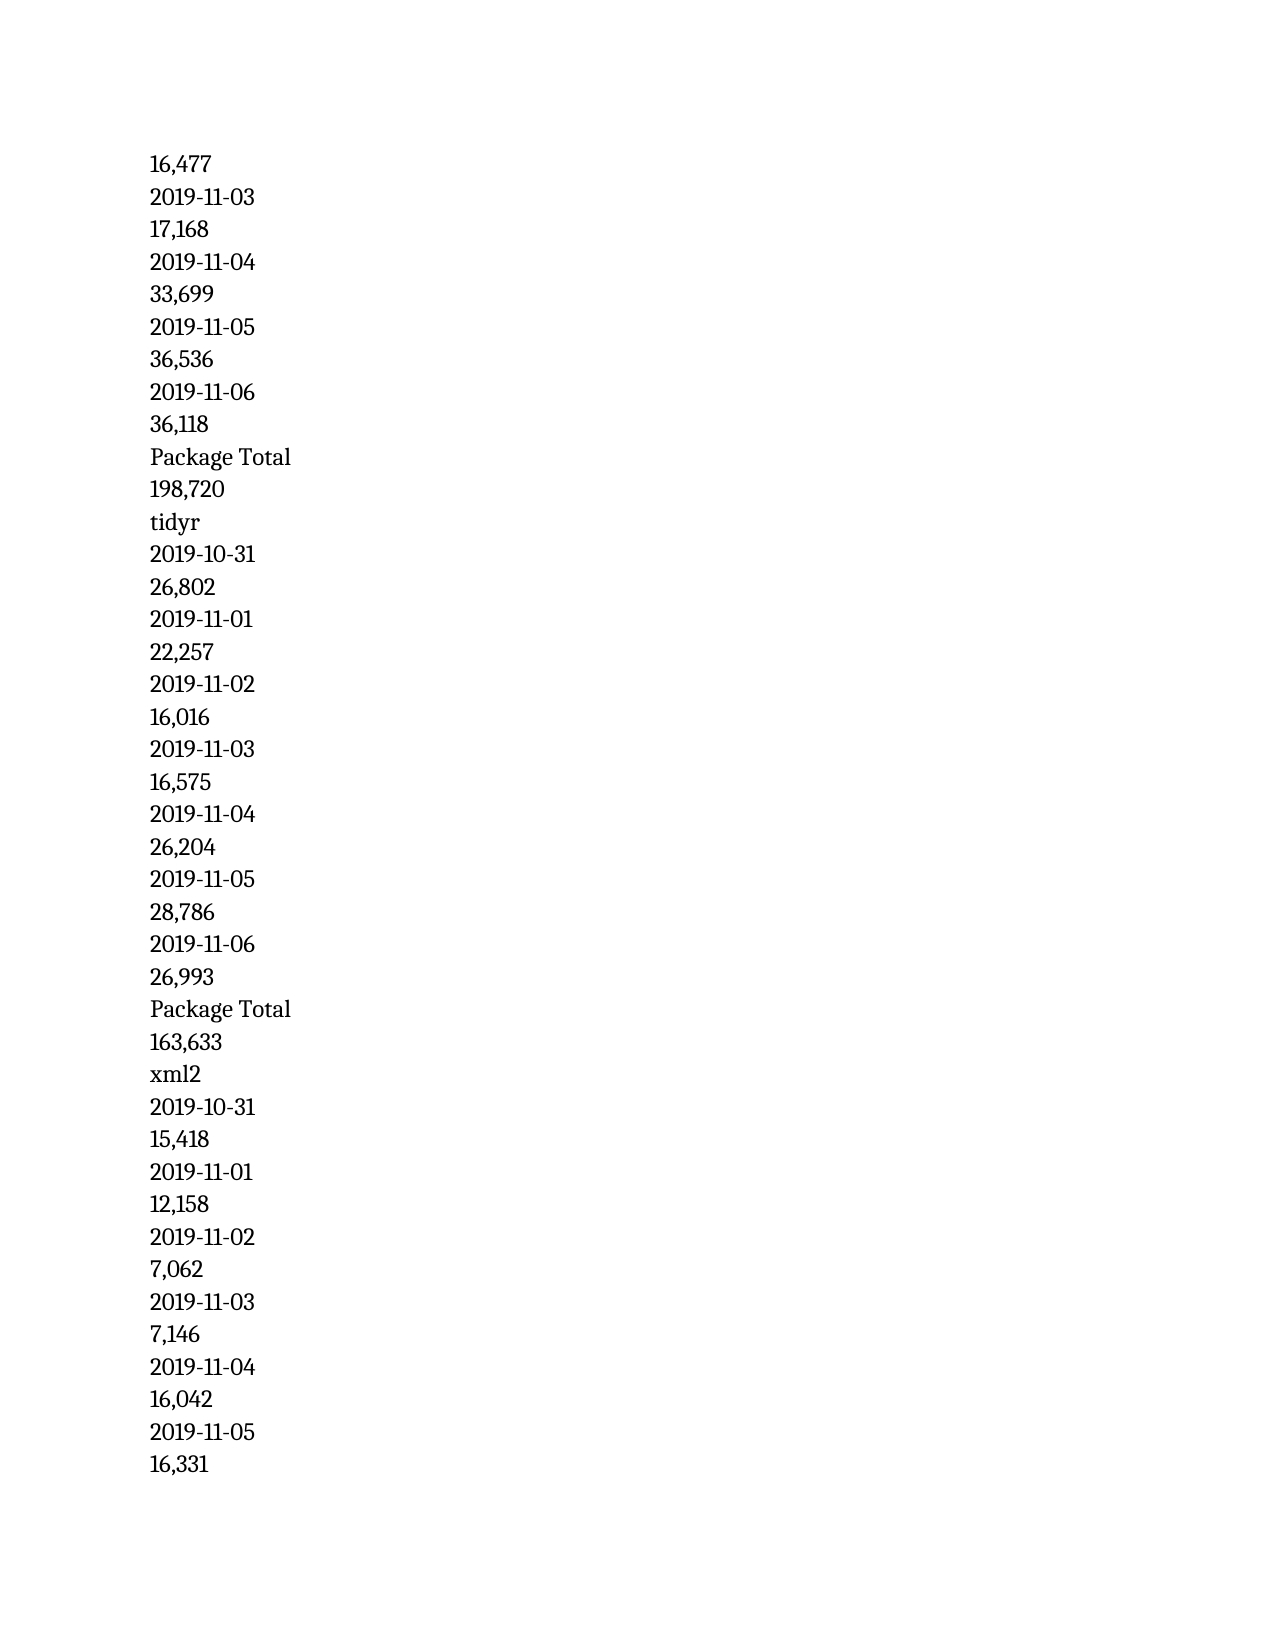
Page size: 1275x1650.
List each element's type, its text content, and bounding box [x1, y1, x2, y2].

text 26,802 [150, 572, 1125, 601]
text 2019-10-31 [150, 540, 1125, 569]
text 2019-11-04 [150, 800, 1125, 829]
text 33,699 [150, 280, 1125, 309]
text 17,168 [150, 215, 1125, 244]
text 2019-11-03 [150, 735, 1125, 764]
text 2019-11-03 [150, 182, 1125, 211]
text Package Total [150, 995, 1125, 1024]
text 2019-11-05 [150, 1417, 1125, 1446]
text 26,993 [150, 962, 1125, 991]
text 198,720 [150, 475, 1125, 504]
text 2019-11-04 [150, 247, 1125, 276]
text 16,042 [150, 1385, 1125, 1414]
text 2019-11-01 [150, 1157, 1125, 1186]
text 2019-11-04 [150, 1352, 1125, 1381]
text 16,331 [150, 1450, 1125, 1479]
text 2019-11-06 [150, 377, 1125, 406]
text 2019-11-02 [150, 670, 1125, 699]
text 2019-11-01 [150, 605, 1125, 634]
text 36,536 [150, 345, 1125, 374]
text 2019-11-02 [150, 1222, 1125, 1251]
text 2019-10-31 [150, 1092, 1125, 1121]
text 16,575 [150, 767, 1125, 796]
text 28,786 [150, 897, 1125, 926]
text 2019-11-05 [150, 312, 1125, 341]
text Package Total [150, 442, 1125, 471]
text 163,633 [150, 1027, 1125, 1056]
text 22,257 [150, 637, 1125, 666]
text 2019-11-03 [150, 1287, 1125, 1316]
text 2019-11-06 [150, 930, 1125, 959]
text 36,118 [150, 410, 1125, 439]
text tidyr [150, 507, 1125, 536]
text 26,204 [150, 832, 1125, 861]
text 7,062 [150, 1255, 1125, 1284]
text 12,158 [150, 1190, 1125, 1219]
text 7,146 [150, 1320, 1125, 1349]
text 15,418 [150, 1125, 1125, 1154]
text 2019-11-05 [150, 865, 1125, 894]
text 16,477 [150, 150, 1125, 179]
text xml2 [150, 1060, 1125, 1089]
text 16,016 [150, 702, 1125, 731]
